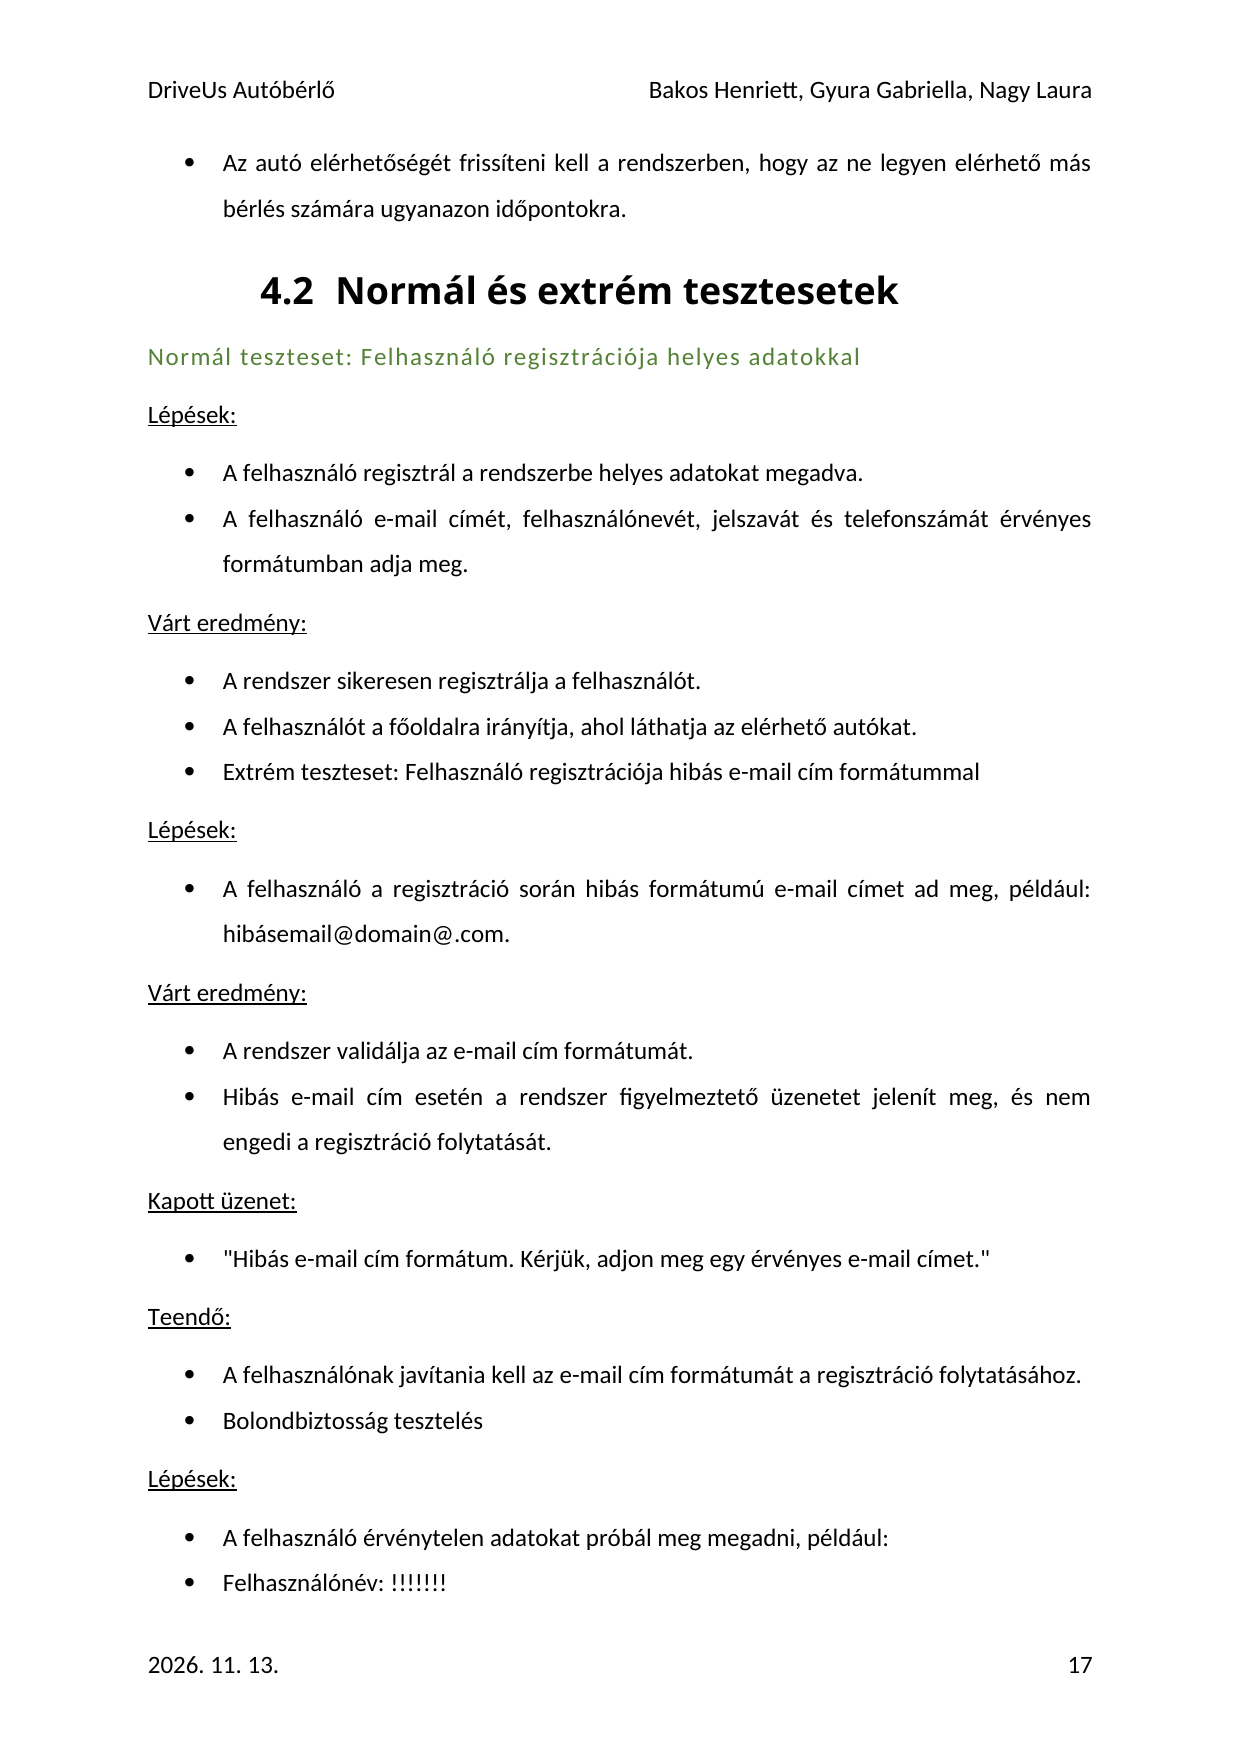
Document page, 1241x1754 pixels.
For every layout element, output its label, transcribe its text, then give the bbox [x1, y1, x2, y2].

text Lépések: [148, 815, 1093, 845]
text Várt eredmény: [148, 607, 1093, 637]
list A rendszer validálja az e-mail cím formátumát. [185, 1035, 1093, 1066]
text Teendő: [148, 1301, 1093, 1332]
list A felhasználónak javítania kell az e-mail cím formátumát a regisztráció folytatásához. [185, 1359, 1093, 1390]
text Lépések: [148, 1463, 1093, 1494]
list A felhasználó érvénytelen adatokat próbál meg megadni, például: [185, 1522, 1093, 1552]
text Várt eredmény: [148, 977, 1093, 1007]
list "Hibás e-mail cím formátum. Kérjük, adjon meg egy érvényes e-mail címet." [185, 1243, 1093, 1273]
list Felhasználónév: !!!!!!! [185, 1567, 1093, 1598]
list A felhasználó e-mail címét, felhasználónevét, jelszavát és telefonszámát érvényes formátumban adja meg. [185, 503, 1093, 579]
subtitle Normál teszteset: Felhasználó regisztrációja helyes adatokkal [148, 341, 1093, 371]
list Hibás e-mail cím esetén a rendszer figyelmeztető üzenetet jelenít meg, és nem engedi a regisztráció folytatását. [185, 1081, 1093, 1157]
list A felhasználót a főoldalra irányítja, ahol láthatja az elérhető autókat. [185, 711, 1093, 741]
text Lépések: [148, 399, 1093, 429]
list A felhasználó regisztrál a rendszerbe helyes adatokat megadva. [185, 457, 1093, 488]
list Bolondbiztosság tesztelés [185, 1405, 1093, 1436]
list Az autó elérhetőségét frissíteni kell a rendszerben, hogy az ne legyen elérhető más bérlés számára ugyanazon időpontokra. [185, 148, 1093, 224]
list A felhasználó a regisztráció során hibás formátumú e-mail címet ad meg, például: hibásemail@domain@.com. [185, 873, 1093, 949]
list A rendszer sikeresen regisztrálja a felhasználót. [185, 665, 1093, 696]
text Kapott üzenet: [148, 1185, 1093, 1215]
subtitle Normál és extrém tesztesetek [260, 264, 1093, 315]
list Extrém teszteset: Felhasználó regisztrációja hibás e-mail cím formátummal [185, 756, 1093, 787]
